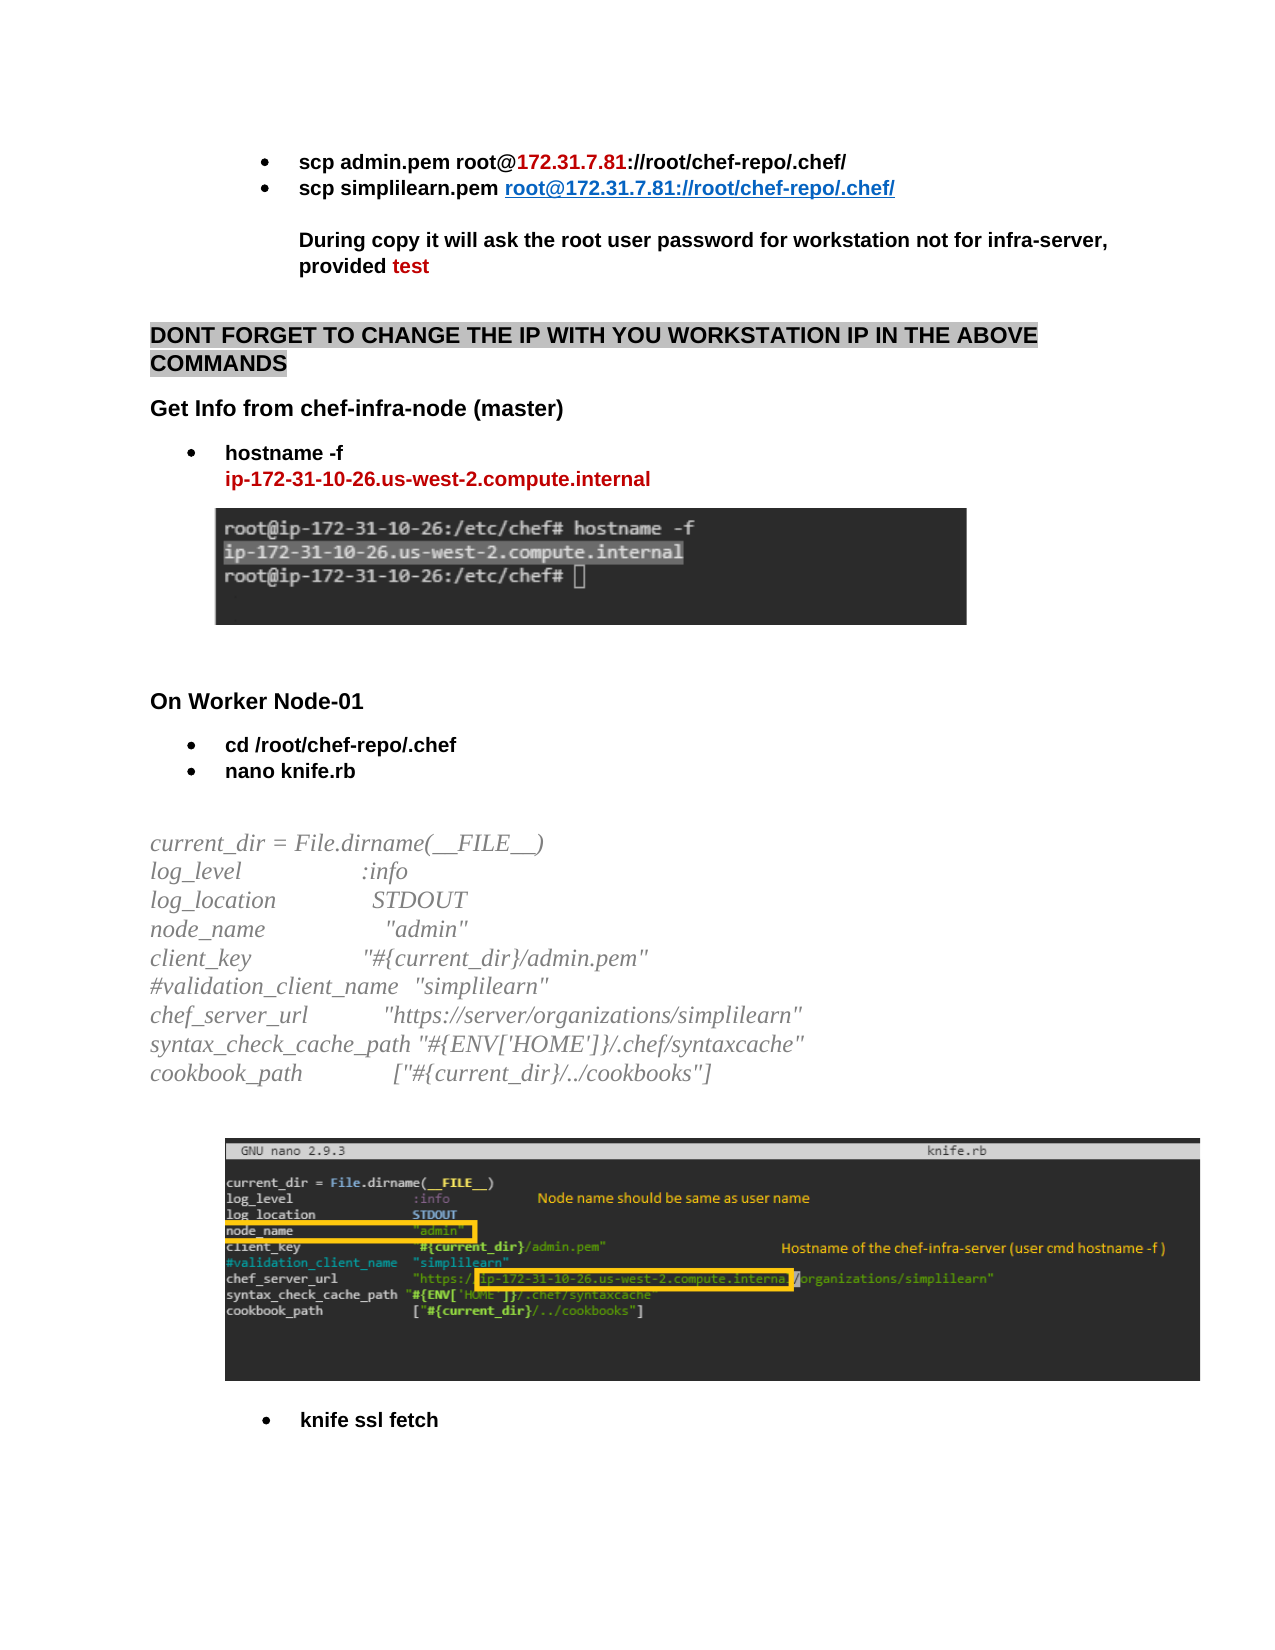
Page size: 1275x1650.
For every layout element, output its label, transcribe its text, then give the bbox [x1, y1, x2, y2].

text log_location STDOUT [150, 885, 1125, 914]
list scp simplilearn.pem root@172.31.7.81://root/chef-repo/.chef/ [261, 176, 1125, 200]
list nano knife.rb [187, 759, 1125, 783]
text node_name "admin" [150, 914, 1125, 943]
picture [225, 1138, 1200, 1381]
text log_level :info [150, 856, 1125, 885]
list During copy it will ask the root user password for workstation not for infra-server, provided test [298, 228, 1125, 277]
text Get Info from chef-infra-node (master) [150, 395, 1125, 422]
list cd /root/chef-repo/.chef [187, 733, 1125, 757]
list scp admin.pem root@172.31.7.81://root/chef-repo/.chef/ [261, 150, 1125, 174]
text syntax_check_cache_path "#{ENV['HOME']}/.chef/syntaxcache" [150, 1029, 1125, 1058]
list knife ssl fetch [262, 1408, 1125, 1432]
text chef_server_url "https://server/organizations/simplilearn" [150, 1000, 1125, 1029]
text client_key "#{current_dir}/admin.pem" [150, 943, 1125, 971]
list ip-172-31-10-26.us-west-2.compute.internal [225, 466, 1125, 490]
text current_dir = File.dirname(__FILE__) [150, 828, 1125, 856]
text #validation_client_name "simplilearn" [150, 971, 1125, 1000]
picture [213, 508, 967, 625]
text DONT FORGET TO CHANGE THE IP WITH YOU WORKSTATION IP IN THE ABOVE COMMANDS [150, 322, 1125, 377]
list hostname -f [187, 441, 1125, 464]
text cookbook_path ["#{current_dir}/../cookbooks"] [150, 1058, 1125, 1086]
text On Worker Node-01 [150, 688, 1125, 714]
